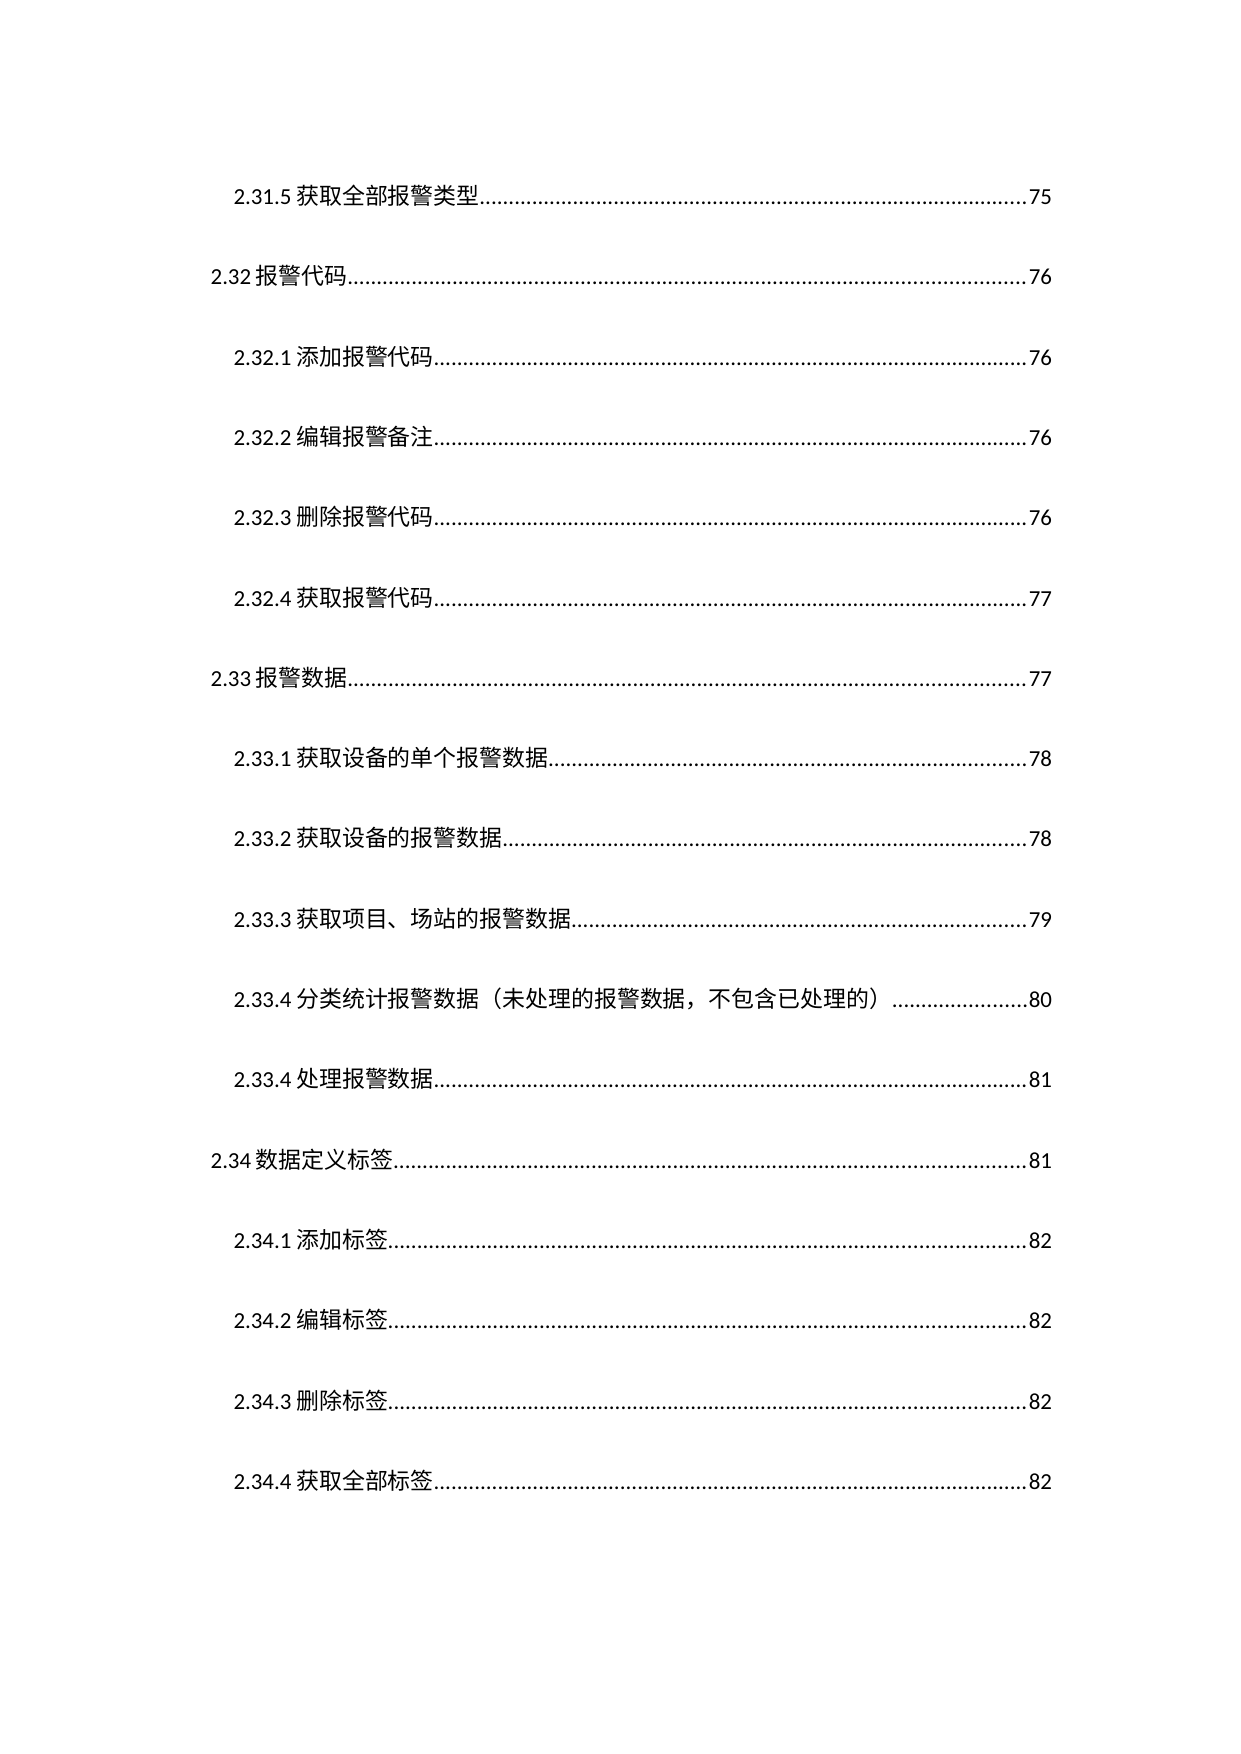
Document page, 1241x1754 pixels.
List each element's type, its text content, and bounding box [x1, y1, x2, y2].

text 2.34.4获取全部标签 82 [233, 1447, 1053, 1512]
text 2.32.2编辑报警备注 76 [233, 403, 1053, 468]
text 2.34.2编辑标签 82 [233, 1286, 1053, 1351]
text 2.34.1添加标签 82 [233, 1206, 1053, 1271]
text 2.32报警代码 76 [210, 242, 1053, 307]
text 2.32.1添加报警代码 76 [233, 323, 1053, 388]
text 2.33.2获取设备的报警数据 78 [233, 804, 1053, 869]
text 2.31.5获取全部报警类型 75 [233, 162, 1053, 227]
text 2.32.4获取报警代码 77 [233, 563, 1053, 628]
text 2.33.4分类统计报警数据（未处理的报警数据，不包含已处理的） 80 [233, 965, 1053, 1030]
text 2.32.3删除报警代码 76 [233, 483, 1053, 548]
text 2.33.1获取设备的单个报警数据 78 [233, 724, 1053, 789]
text 2.33.4处理报警数据 81 [233, 1045, 1053, 1110]
text 2.34数据定义标签 81 [210, 1126, 1053, 1191]
text 2.34.3删除标签 82 [233, 1367, 1053, 1432]
text 2.33报警数据 77 [210, 644, 1053, 709]
text 2.33.3获取项目、场站的报警数据 79 [233, 885, 1053, 950]
